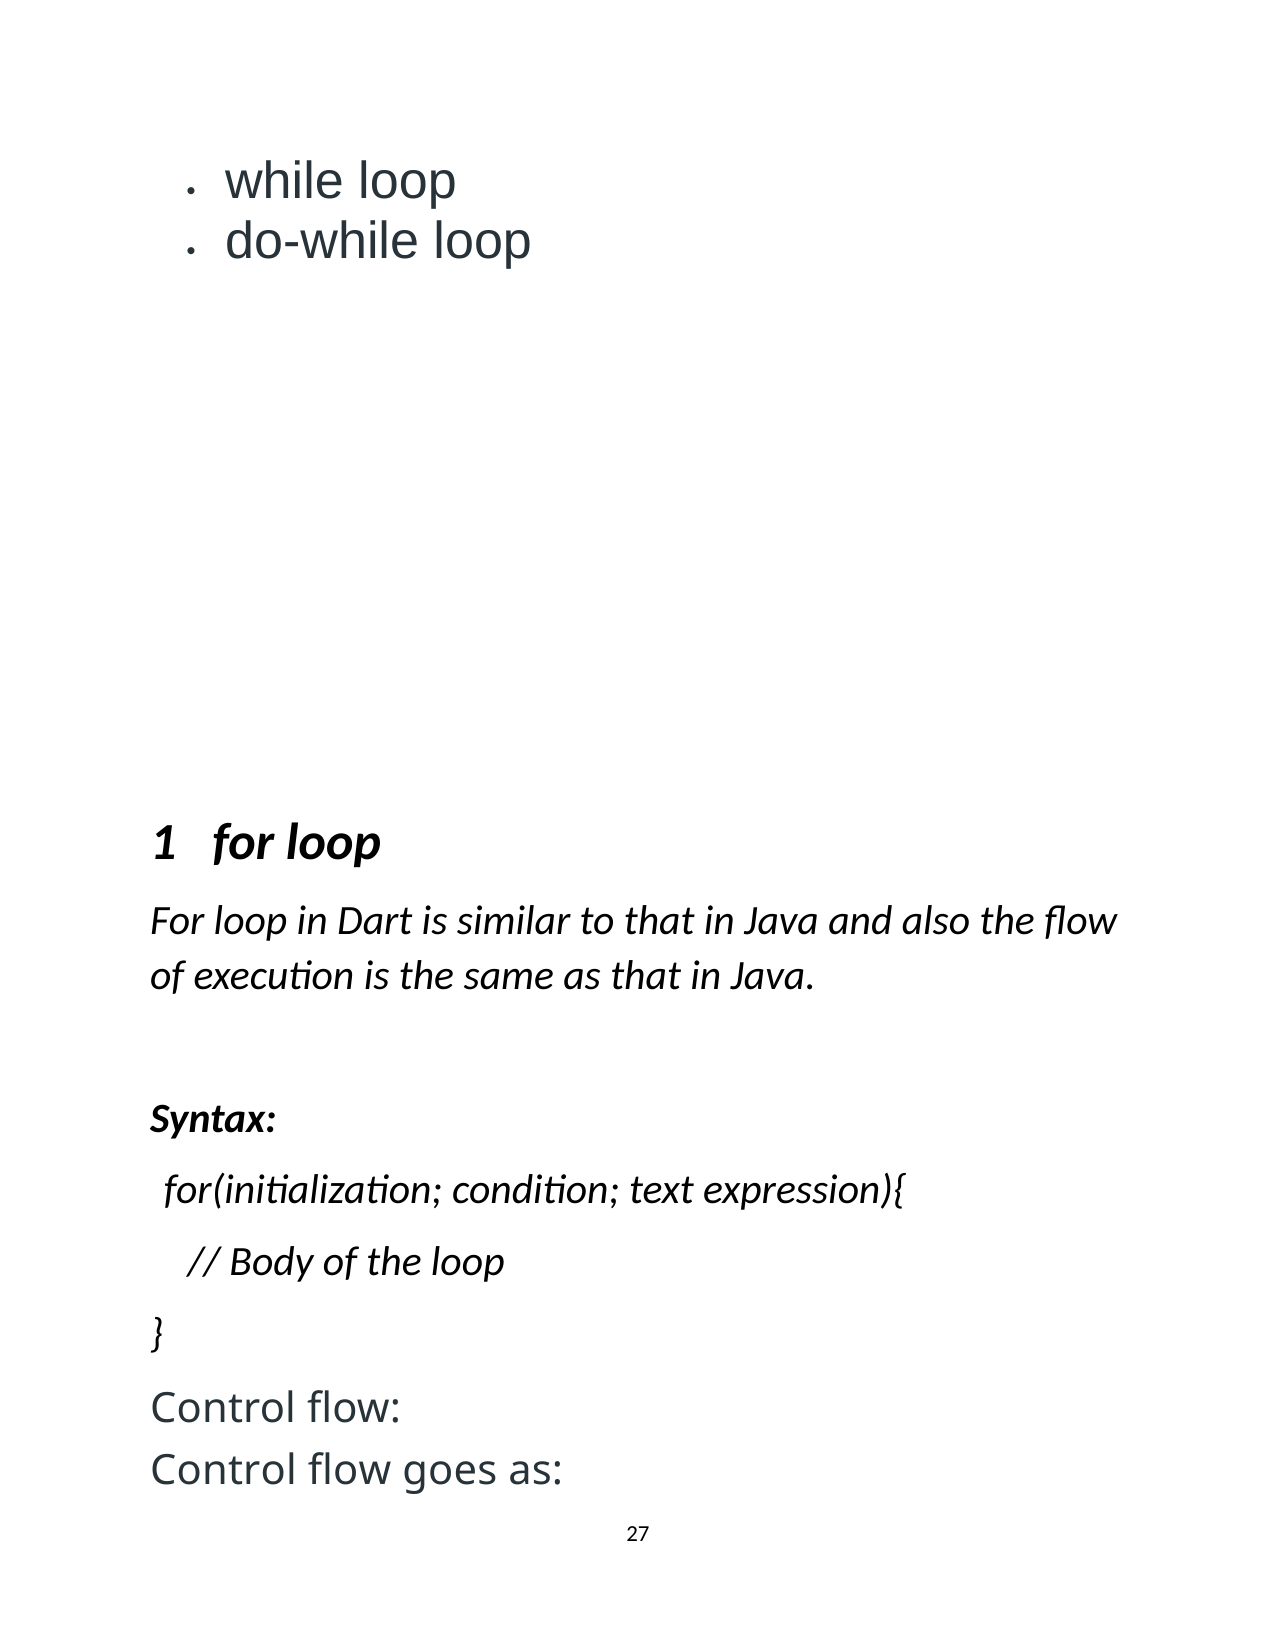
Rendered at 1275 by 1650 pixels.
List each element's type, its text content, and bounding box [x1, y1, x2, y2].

text Control flow goes as: [150, 1439, 1125, 1496]
text // Body of the loop [150, 1235, 1125, 1286]
text } [150, 1307, 1125, 1357]
list for loop [150, 809, 1125, 872]
list do-while loop [187, 210, 1125, 270]
text For loop in Dart is similar to that in Java and also the flow of execution is the same as that in Java. [150, 894, 1125, 1000]
text Syntax: [150, 1092, 1125, 1143]
list while loop [187, 150, 1125, 210]
text for(initialization; condition; text expression){ [150, 1163, 1125, 1214]
subtitle Control flow: [150, 1378, 1125, 1435]
